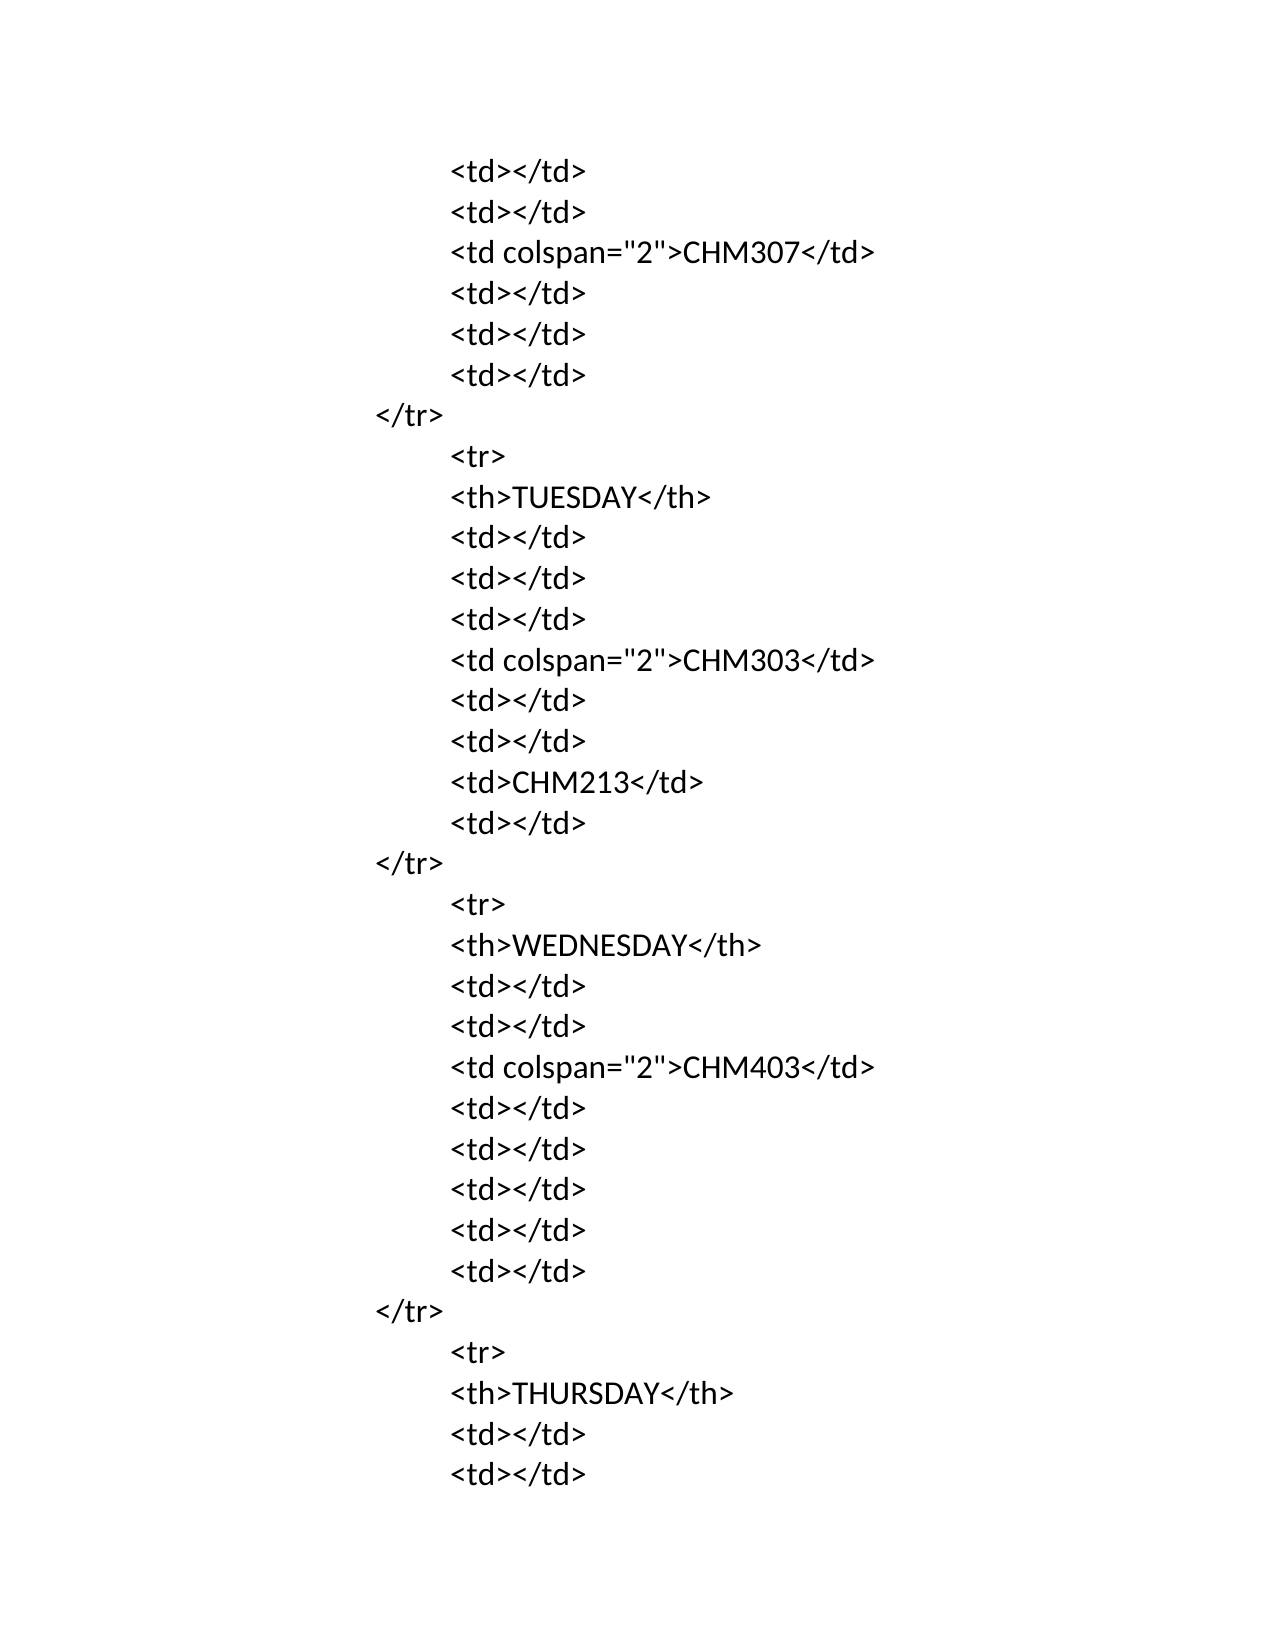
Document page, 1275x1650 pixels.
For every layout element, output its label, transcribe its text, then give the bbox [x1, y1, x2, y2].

list <td></td> [225, 313, 1125, 354]
list <td></td> [225, 150, 1125, 191]
list <td></td> [225, 802, 1125, 842]
list <td></td> [225, 598, 1125, 639]
list <td colspan="2">CHM307</td> [225, 231, 1125, 272]
list <td></td> [225, 679, 1125, 720]
list </tr> [225, 842, 1125, 883]
list <td></td> [225, 557, 1125, 598]
list <td></td> [225, 720, 1125, 761]
list <td></td> [225, 1413, 1125, 1453]
list <tr> [225, 883, 1125, 924]
list <td></td> [225, 354, 1125, 394]
list <tr> [225, 435, 1125, 476]
list <td></td> [225, 964, 1125, 1005]
list <td></td> [225, 1168, 1125, 1209]
list <td colspan="2">CHM403</td> [225, 1046, 1125, 1087]
list <th>WEDNESDAY</th> [225, 924, 1125, 964]
list <td></td> [225, 1453, 1125, 1494]
list </tr> [225, 1290, 1125, 1331]
list </tr> [225, 394, 1125, 435]
list <td></td> [225, 272, 1125, 313]
list <tr> [225, 1331, 1125, 1372]
list <td></td> [225, 1087, 1125, 1127]
list <td></td> [225, 517, 1125, 557]
list <td></td> [225, 1127, 1125, 1168]
list <td></td> [225, 1005, 1125, 1046]
list <th>THURSDAY</th> [225, 1372, 1125, 1413]
list <td></td> [225, 1209, 1125, 1250]
list <td></td> [225, 1250, 1125, 1290]
list <td></td> [225, 191, 1125, 231]
list <td>CHM213</td> [225, 761, 1125, 802]
list <th>TUESDAY</th> [225, 476, 1125, 517]
list <td colspan="2">CHM303</td> [225, 639, 1125, 679]
